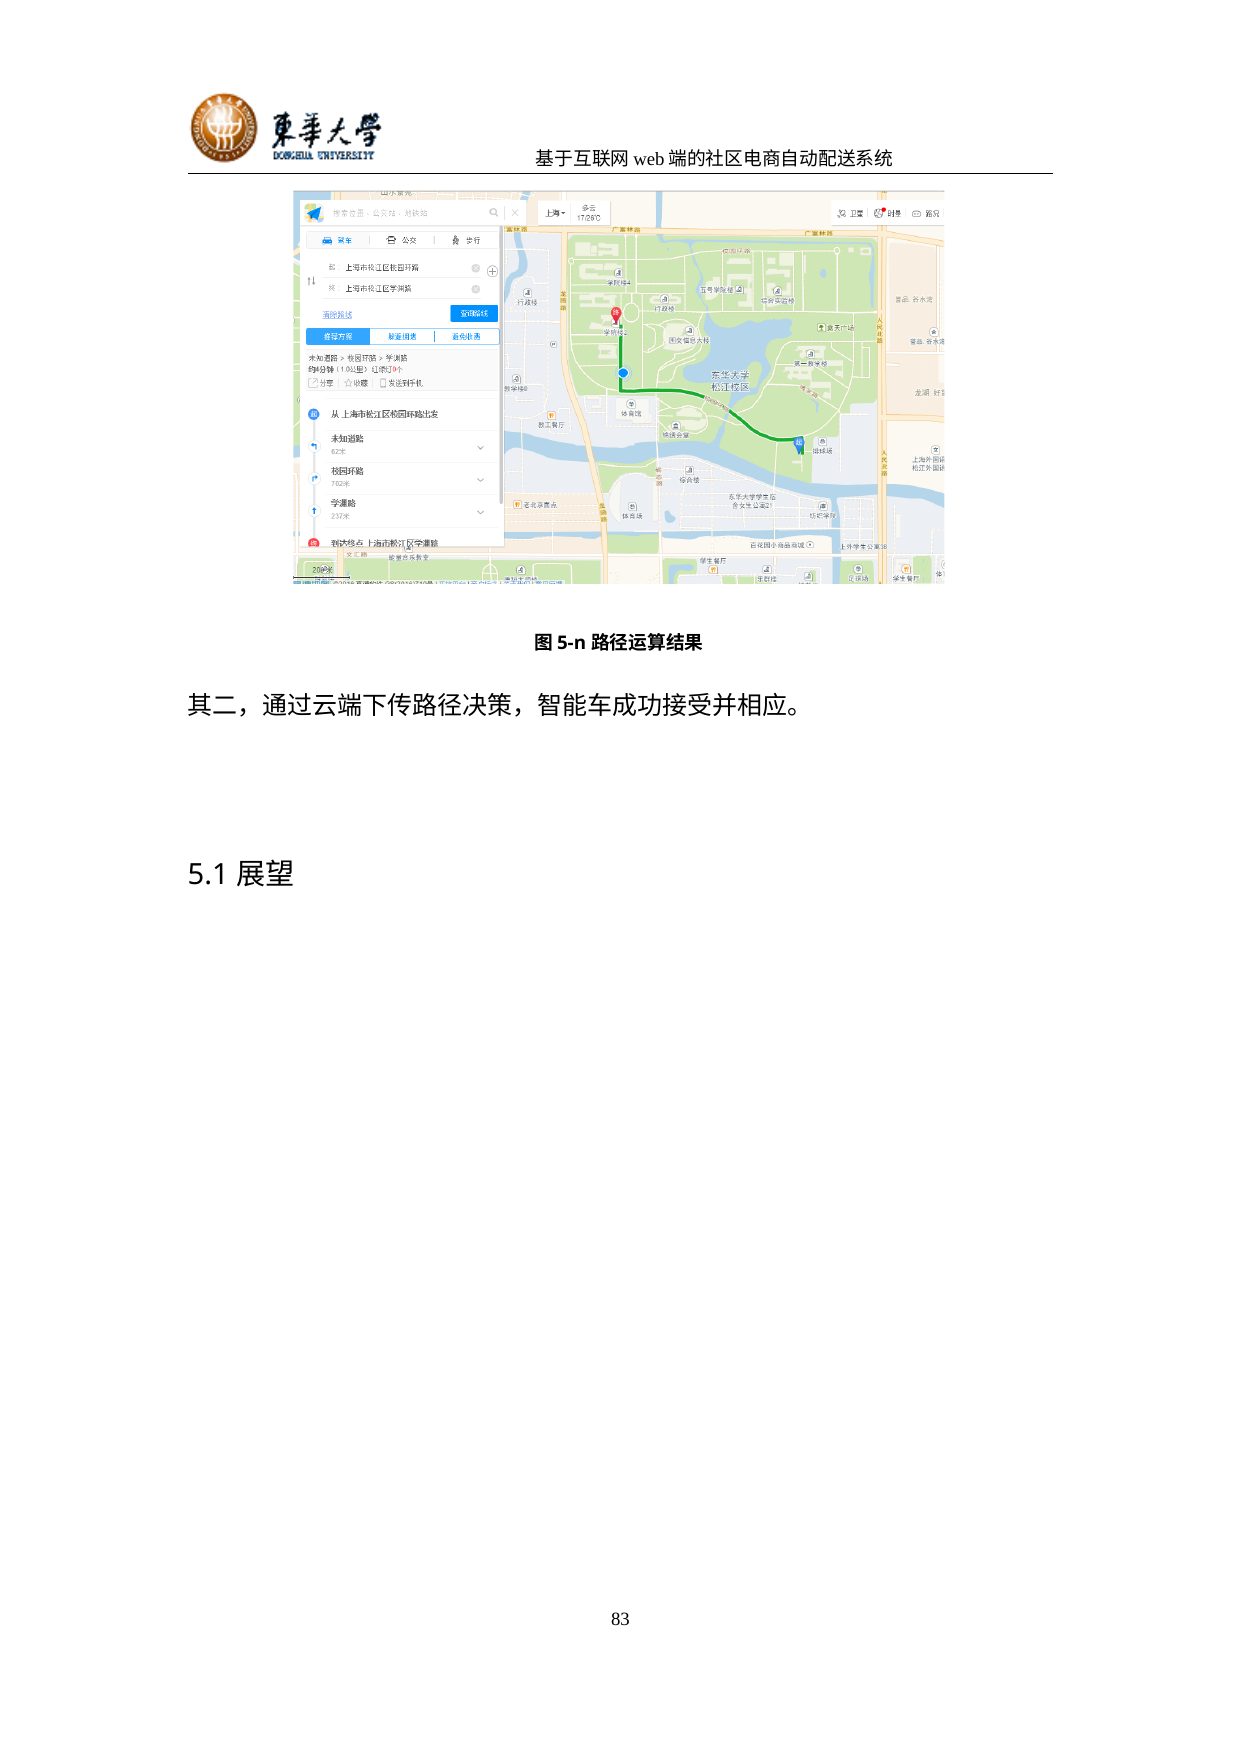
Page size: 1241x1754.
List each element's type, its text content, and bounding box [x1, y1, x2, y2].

text 其二，通过云端下传路径决策，智能车成功接受并相应。 [187, 671, 1053, 736]
text 图5-n 路径运算结果 [187, 625, 1050, 658]
text 5.1 展望 [187, 839, 1050, 904]
picture [187, 88, 386, 166]
picture [293, 190, 945, 584]
